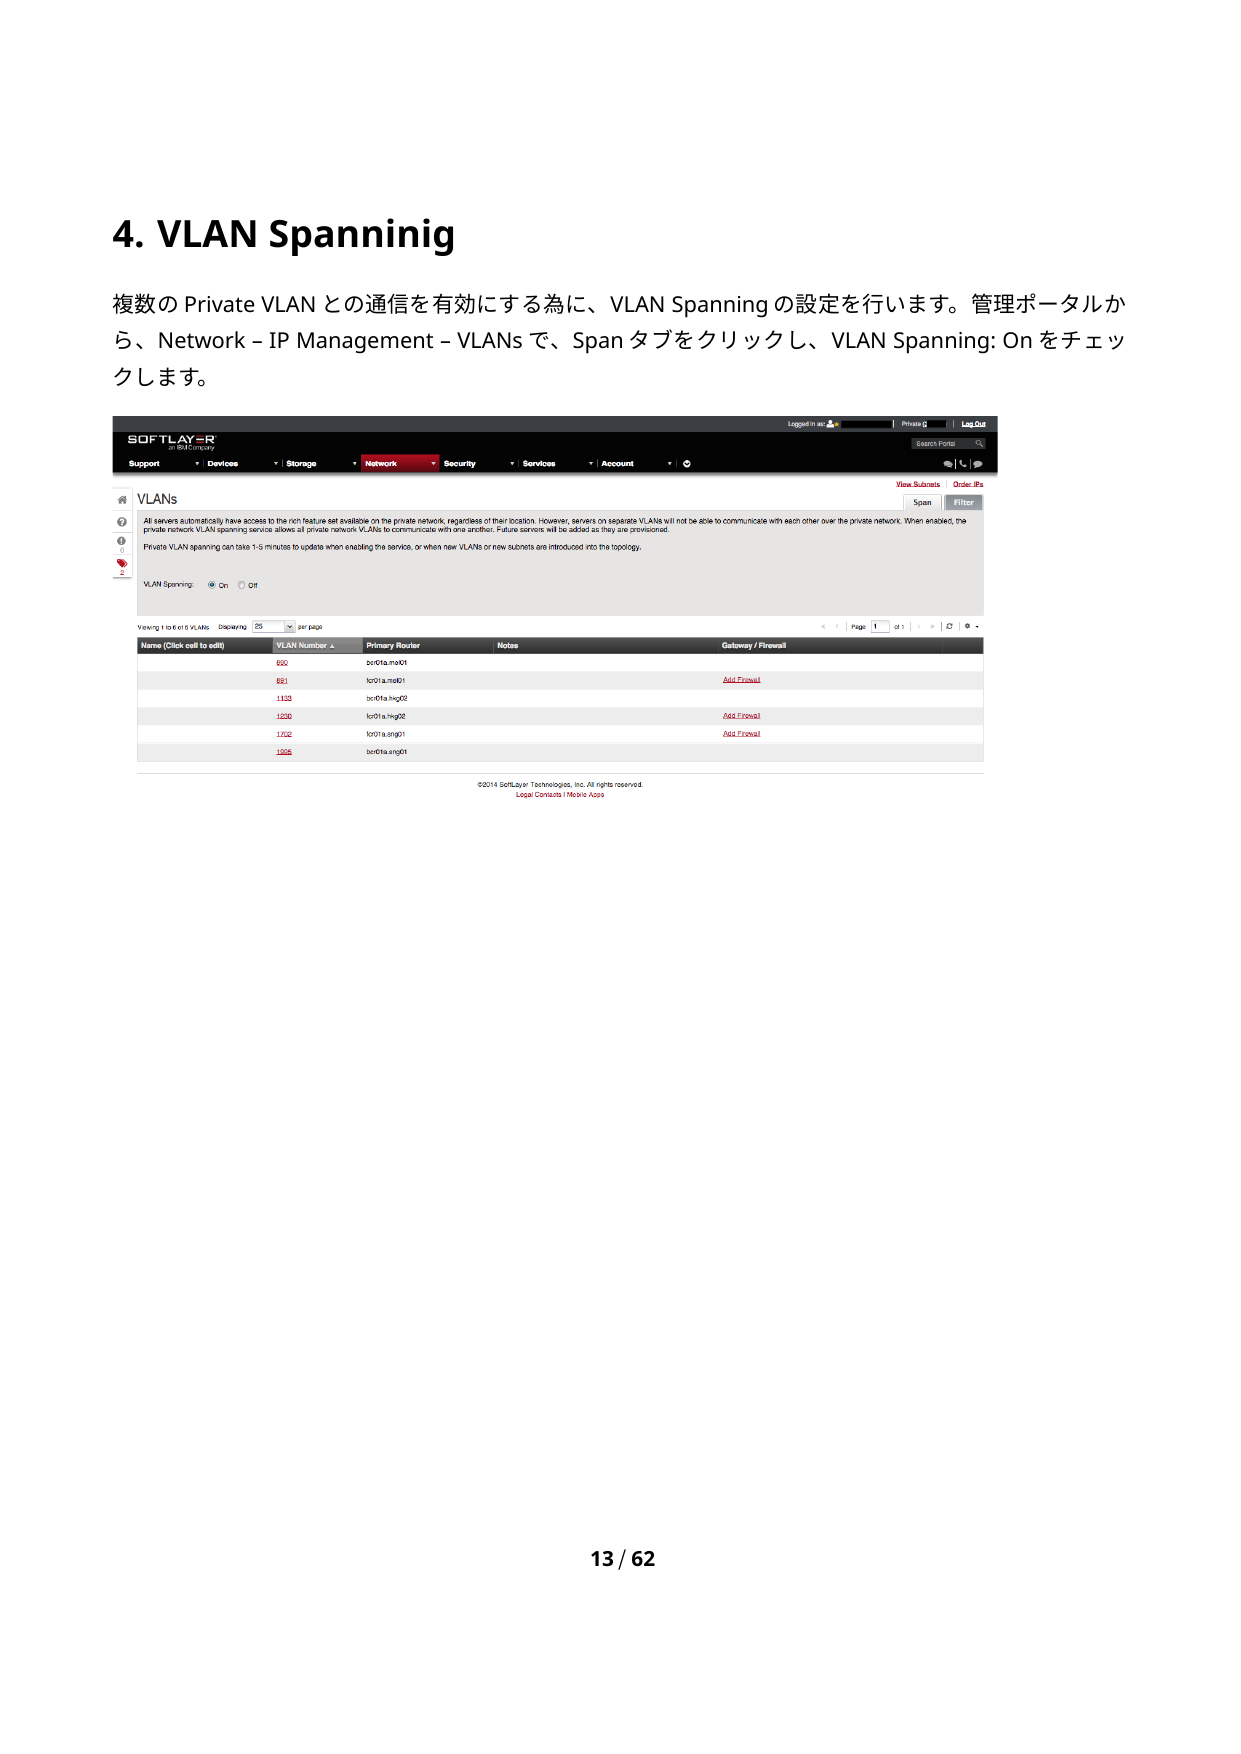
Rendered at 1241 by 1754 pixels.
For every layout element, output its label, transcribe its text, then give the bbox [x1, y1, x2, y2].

text 複数のPrivate VLANとの通信を有効にする為に、VLAN Spanningの設定を行います。管理ポータルから、Network – IP Management – VLANsで、Spanタブをクリックし、VLAN Spanning: Onをチェックします。 [112, 287, 1128, 391]
subtitle VLAN Spanninig [112, 207, 1128, 258]
picture [112, 416, 998, 824]
